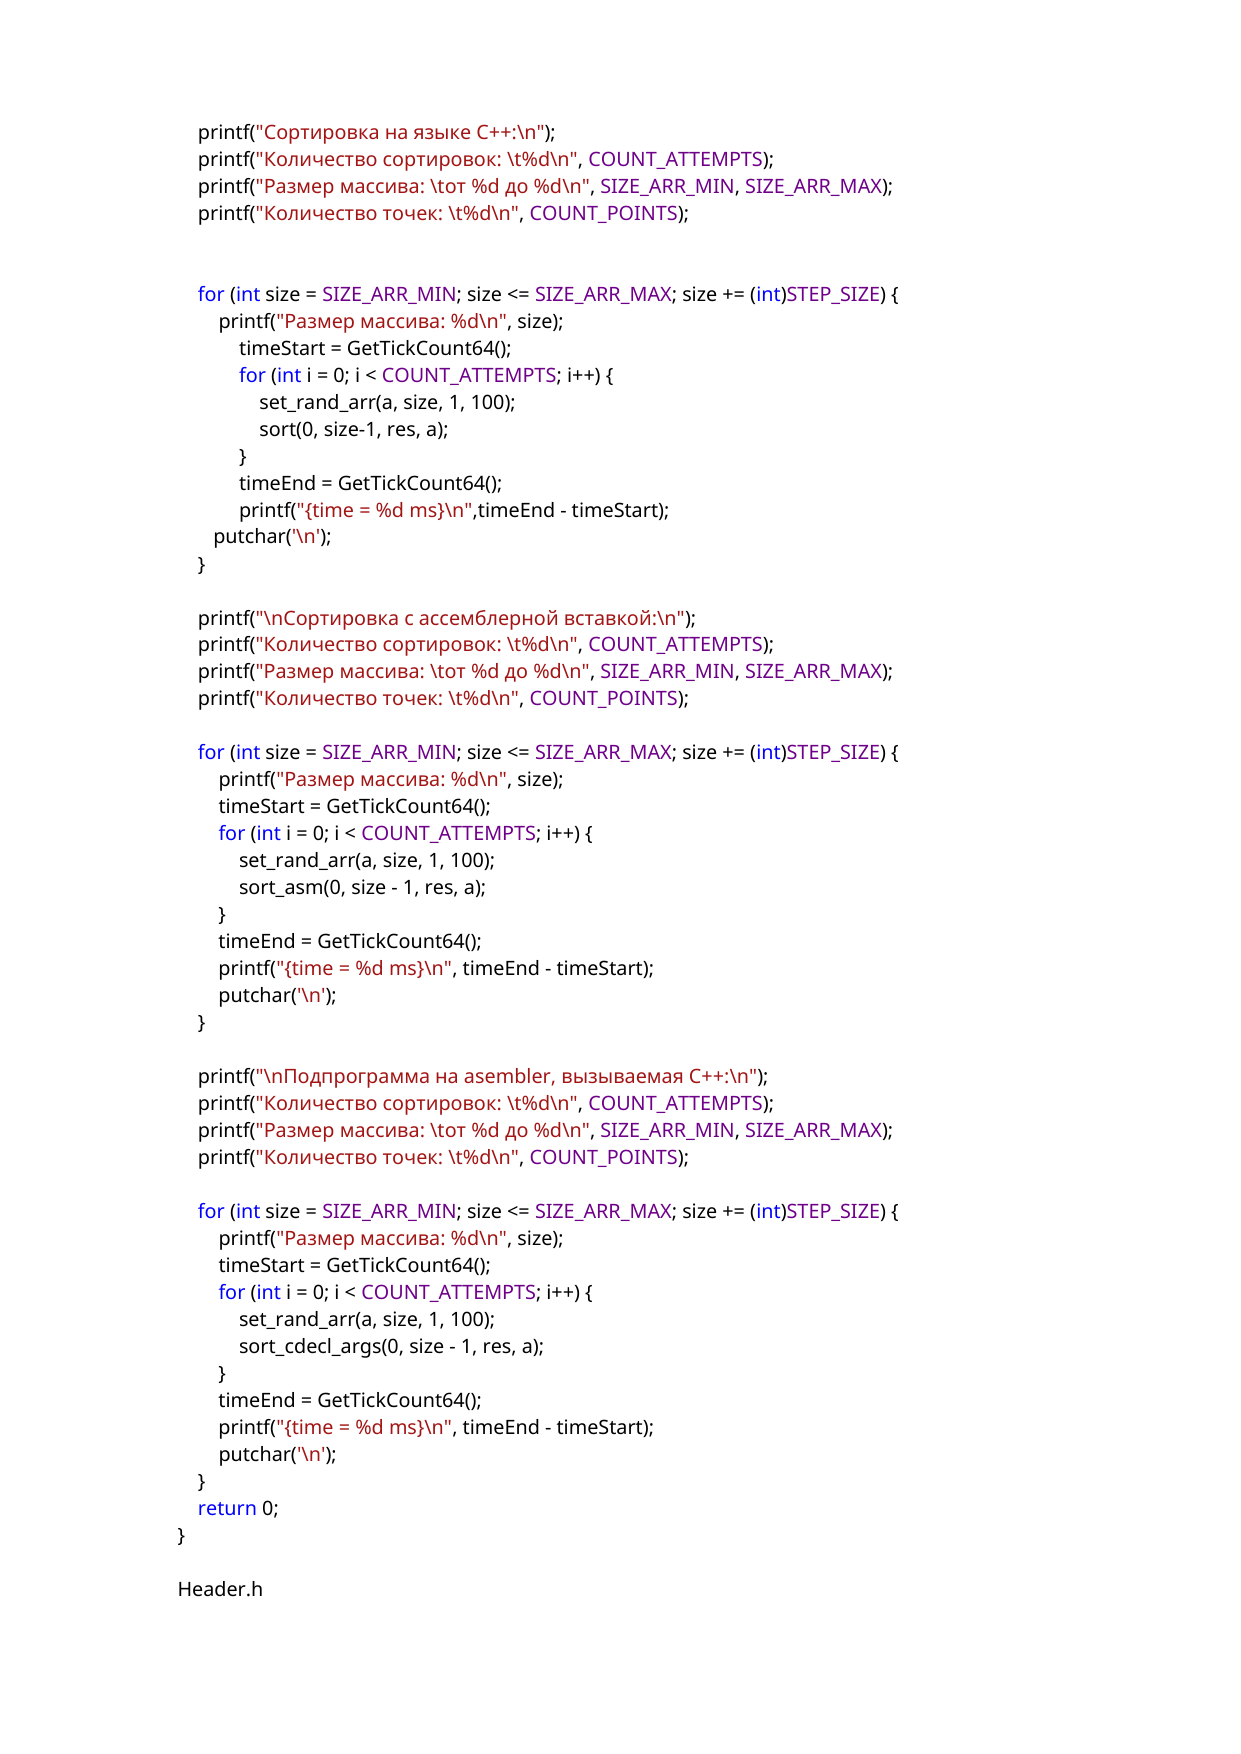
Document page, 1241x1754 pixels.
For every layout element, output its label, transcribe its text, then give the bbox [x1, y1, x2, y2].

text sort(0, size-1, res, a); [177, 415, 1152, 442]
text set_rand_arr(a, size, 1, 100); [177, 388, 1152, 415]
text for (int size = SIZE_ARR_MIN; size <= SIZE_ARR_MAX; size += (int)STEP_SIZE) { [177, 1197, 1152, 1224]
text } [177, 1467, 1152, 1494]
text } [177, 1521, 1152, 1548]
text sort_cdecl_args(0, size - 1, res, a); [177, 1332, 1152, 1359]
text printf("Сортировка на языке C++:\n"); [177, 118, 1152, 145]
text } [177, 1008, 1152, 1035]
text printf("Количество точек: \t%d\n", COUNT_POINTS); [177, 1143, 1152, 1170]
text Header.h [177, 1575, 1152, 1602]
text for (int i = 0; i < COUNT_ATTEMPTS; i++) { [177, 361, 1152, 388]
text timeStart = GetTickCount64(); [177, 334, 1152, 361]
text printf("Количество точек: \t%d\n", COUNT_POINTS); [177, 199, 1152, 226]
text printf("Размер массива: \tот %d до %d\n", SIZE_ARR_MIN, SIZE_ARR_MAX); [177, 658, 1152, 685]
text printf("Количество сортировок: \t%d\n", COUNT_ATTEMPTS); [177, 631, 1152, 658]
text printf("Размер массива: %d\n", size); [177, 1224, 1152, 1251]
text printf("Размер массива: \tот %d до %d\n", SIZE_ARR_MIN, SIZE_ARR_MAX); [177, 1116, 1152, 1143]
text for (int size = SIZE_ARR_MIN; size <= SIZE_ARR_MAX; size += (int)STEP_SIZE) { [177, 739, 1152, 766]
text putchar('\n'); [177, 981, 1152, 1008]
text printf("\nПодпрограмма на asembler, вызываемая C++:\n"); [177, 1062, 1152, 1089]
text printf("{time = %d ms}\n", timeEnd - timeStart); [177, 954, 1152, 981]
text timeStart = GetTickCount64(); [177, 793, 1152, 819]
text timeEnd = GetTickCount64(); [177, 927, 1152, 954]
text putchar('\n'); [177, 1440, 1152, 1467]
text for (int size = SIZE_ARR_MIN; size <= SIZE_ARR_MAX; size += (int)STEP_SIZE) { [177, 280, 1152, 307]
text for (int i = 0; i < COUNT_ATTEMPTS; i++) { [177, 819, 1152, 847]
text putchar('\n'); [177, 523, 1152, 550]
text timeEnd = GetTickCount64(); [177, 469, 1152, 496]
text timeEnd = GetTickCount64(); [177, 1386, 1152, 1413]
text printf("{time = %d ms}\n", timeEnd - timeStart); [177, 1413, 1152, 1440]
text printf("Размер массива: %d\n", size); [177, 307, 1152, 334]
text printf("Количество сортировок: \t%d\n", COUNT_ATTEMPTS); [177, 145, 1152, 172]
text } [177, 901, 1152, 927]
text printf("{time = %d ms}\n",timeEnd - timeStart); [177, 496, 1152, 523]
text printf("Количество точек: \t%d\n", COUNT_POINTS); [177, 685, 1152, 712]
text for (int i = 0; i < COUNT_ATTEMPTS; i++) { [177, 1278, 1152, 1305]
text set_rand_arr(a, size, 1, 100); [177, 847, 1152, 873]
text timeStart = GetTickCount64(); [177, 1251, 1152, 1278]
text } [177, 442, 1152, 469]
text } [177, 1359, 1152, 1386]
text sort_asm(0, size - 1, res, a); [177, 873, 1152, 901]
text return 0; [177, 1494, 1152, 1521]
text } [177, 550, 1152, 577]
text printf("Размер массива: \tот %d до %d\n", SIZE_ARR_MIN, SIZE_ARR_MAX); [177, 172, 1152, 199]
text printf("\nСортировка с ассемблерной вставкой:\n"); [177, 604, 1152, 631]
text set_rand_arr(a, size, 1, 100); [177, 1305, 1152, 1332]
text printf("Количество сортировок: \t%d\n", COUNT_ATTEMPTS); [177, 1089, 1152, 1116]
text printf("Размер массива: %d\n", size); [177, 766, 1152, 793]
